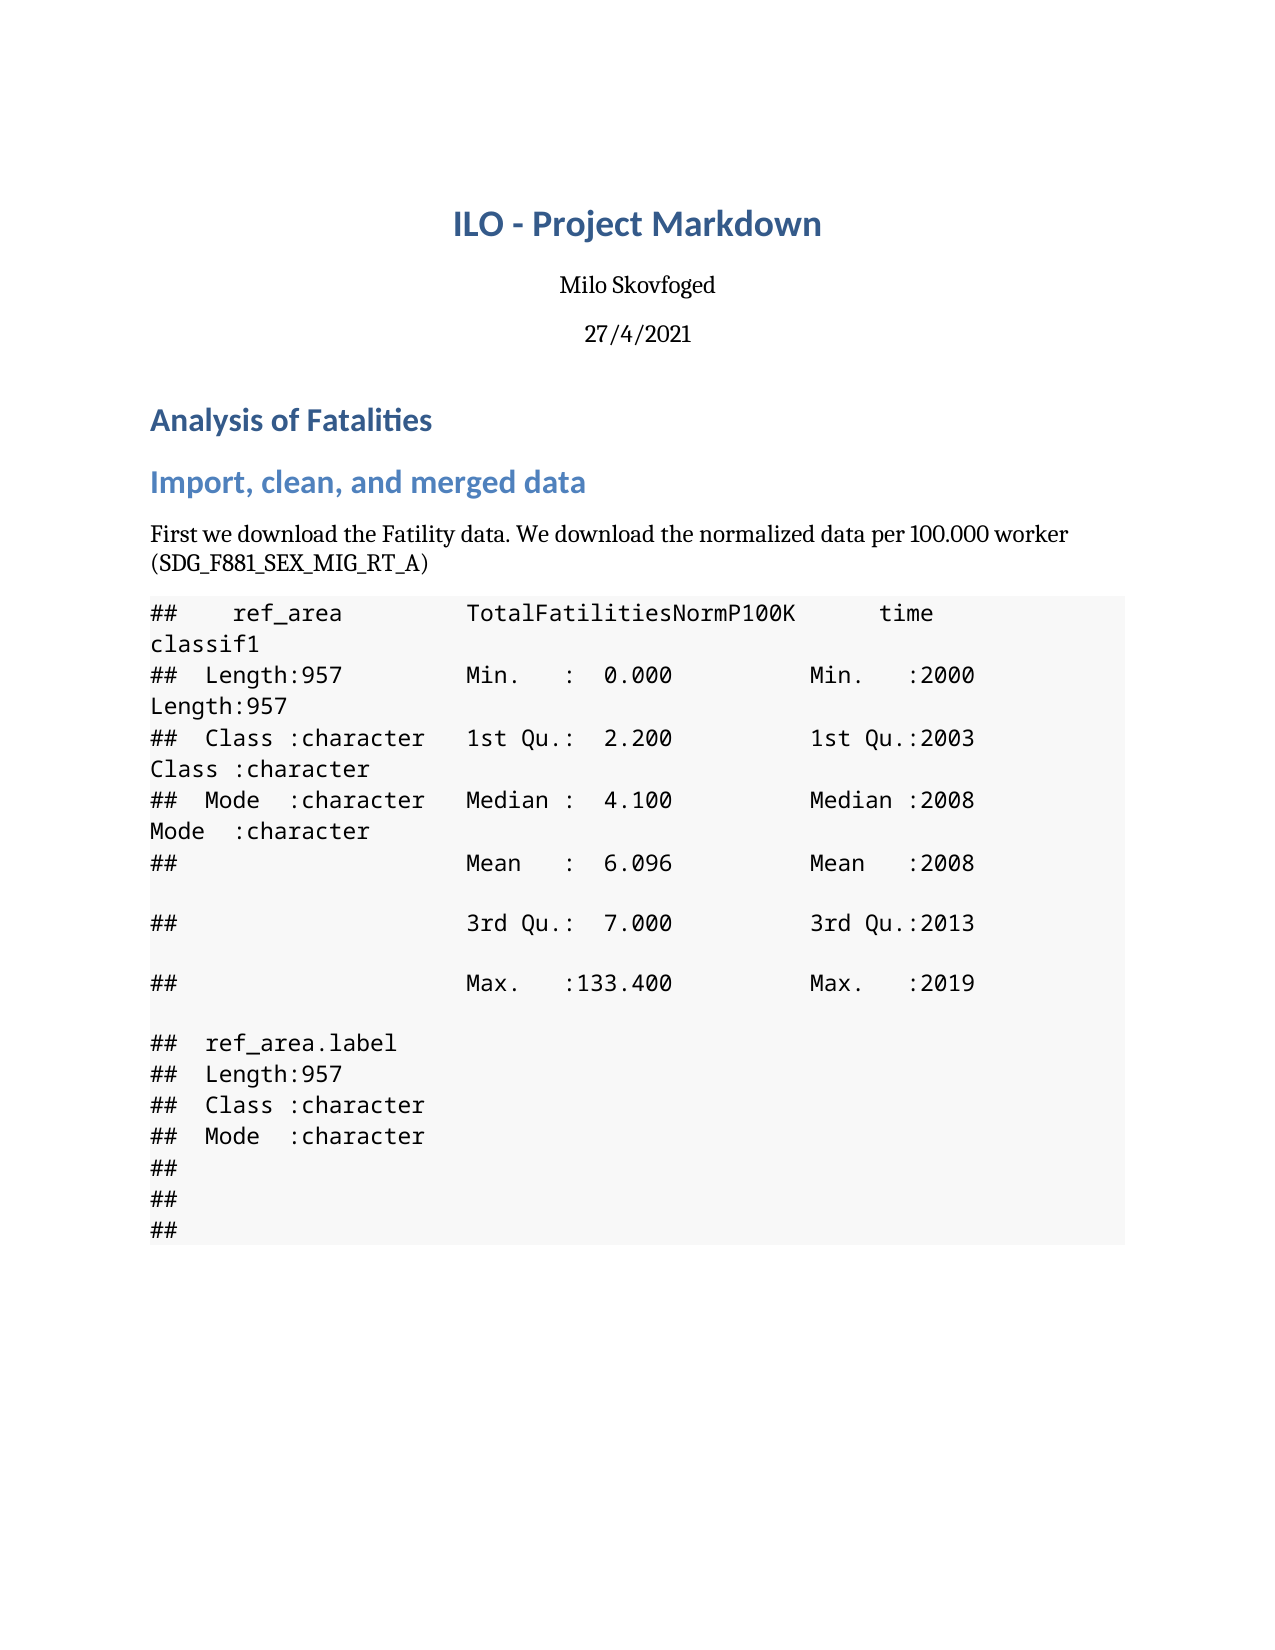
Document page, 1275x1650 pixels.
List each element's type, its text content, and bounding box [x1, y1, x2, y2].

subtitle Analysis of Fatalities [150, 399, 1125, 440]
text 27/4/2021 [150, 320, 1125, 349]
title ILO - Project Markdown [150, 200, 1125, 246]
text ## ref_area TotalFatilitiesNormP100K time classif1 ## Length:957 Min. : 0.000 Min. :2000 Length:957 ## Class :character 1st Qu.: 2.200 1st Qu.:2003 Class :character ## Mode :character Median : 4.100 Median :2008 Mode :character ## Mean : 6.096 Mean :2008 ## 3rd Qu.: 7.000 3rd Qu.:2013 ## Max. :133.400 Max. :2019 ## ref_area.label ## Length:957 ## Class :character ## Mode :character ## ## ## [150, 596, 1125, 1245]
subtitle Import, clean, and merged data [150, 461, 1125, 501]
text First we download the Fatility data. We download the normalized data per 100.000 worker (SDG_F881_SEX_MIG_RT_A) [150, 520, 1125, 578]
text Milo Skovfoged [150, 271, 1125, 299]
